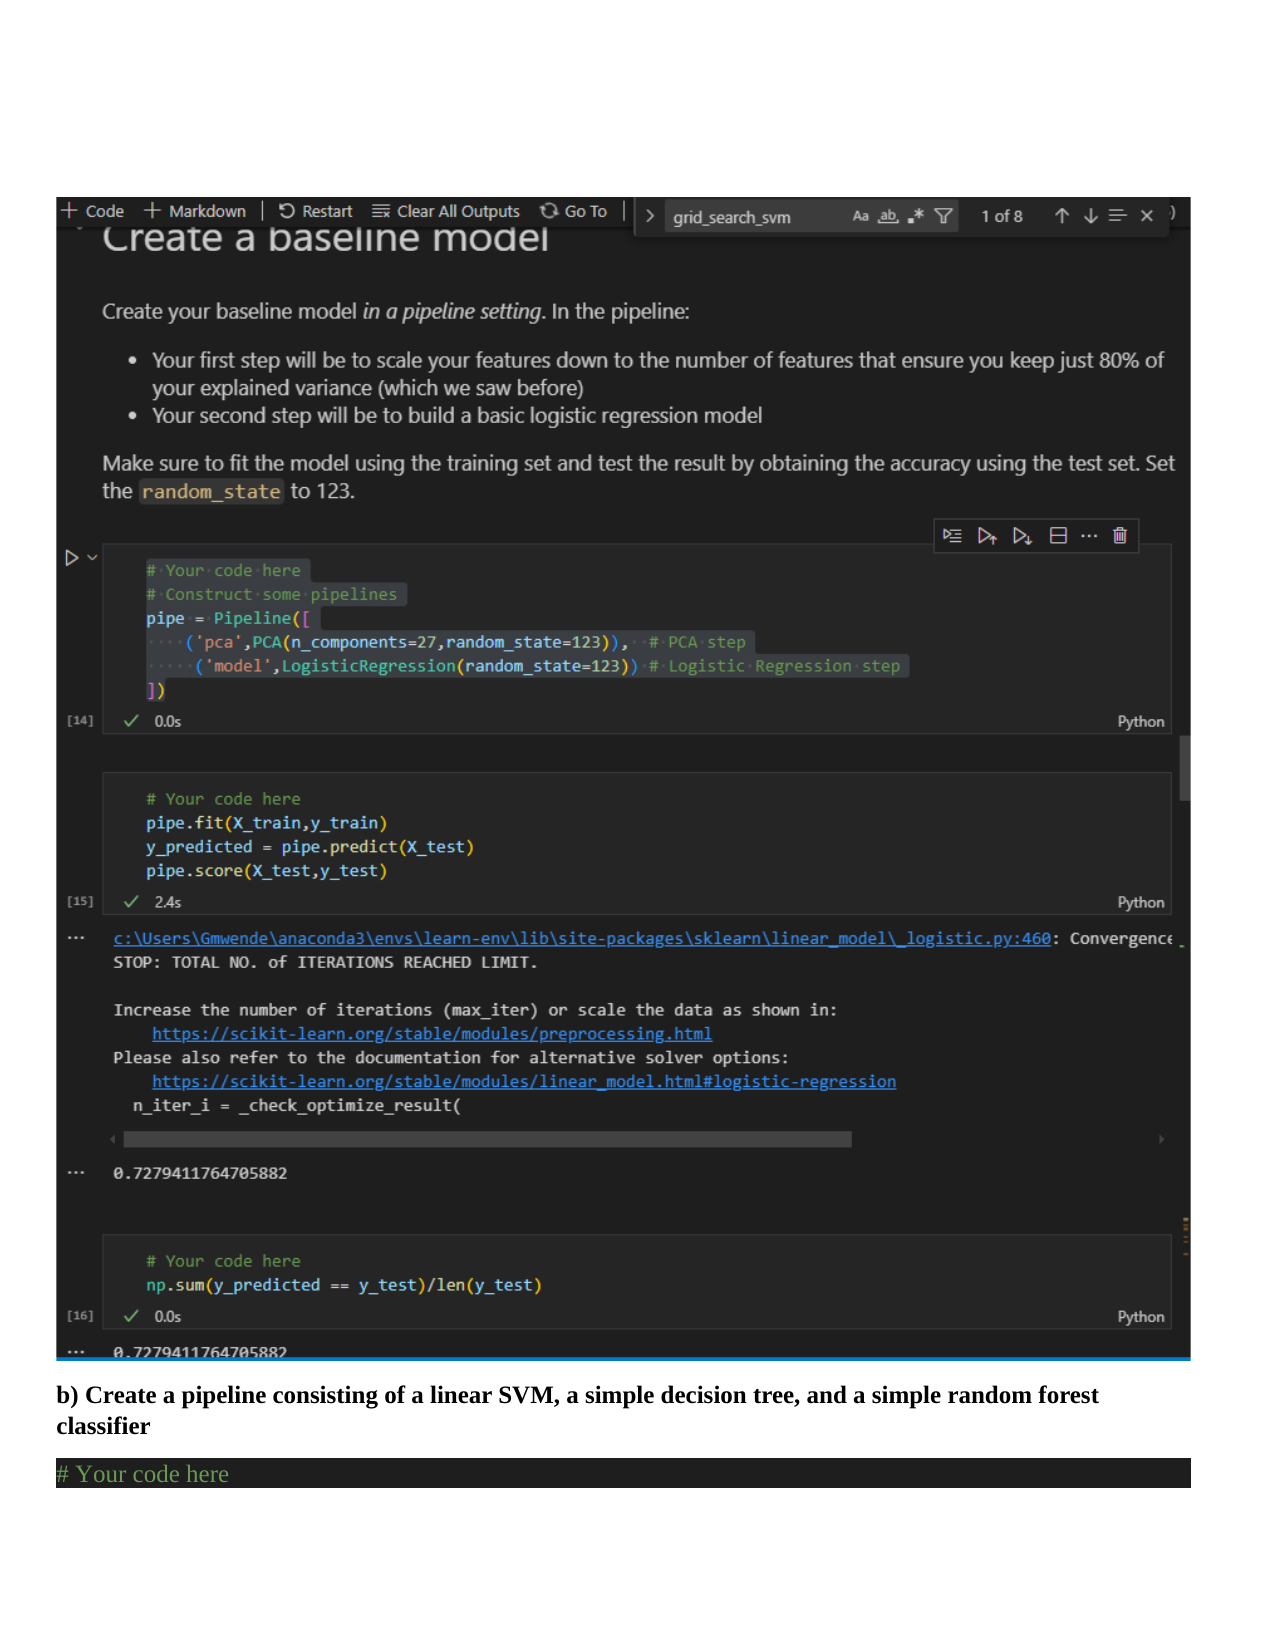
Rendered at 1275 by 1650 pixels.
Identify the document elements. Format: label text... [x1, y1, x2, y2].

text b) Create a pipeline consisting of a linear SVM, a simple decision tree, and a simple random forest classifier [56, 1380, 1191, 1439]
text # Your code here [56, 1458, 1191, 1488]
picture [56, 197, 1191, 1361]
